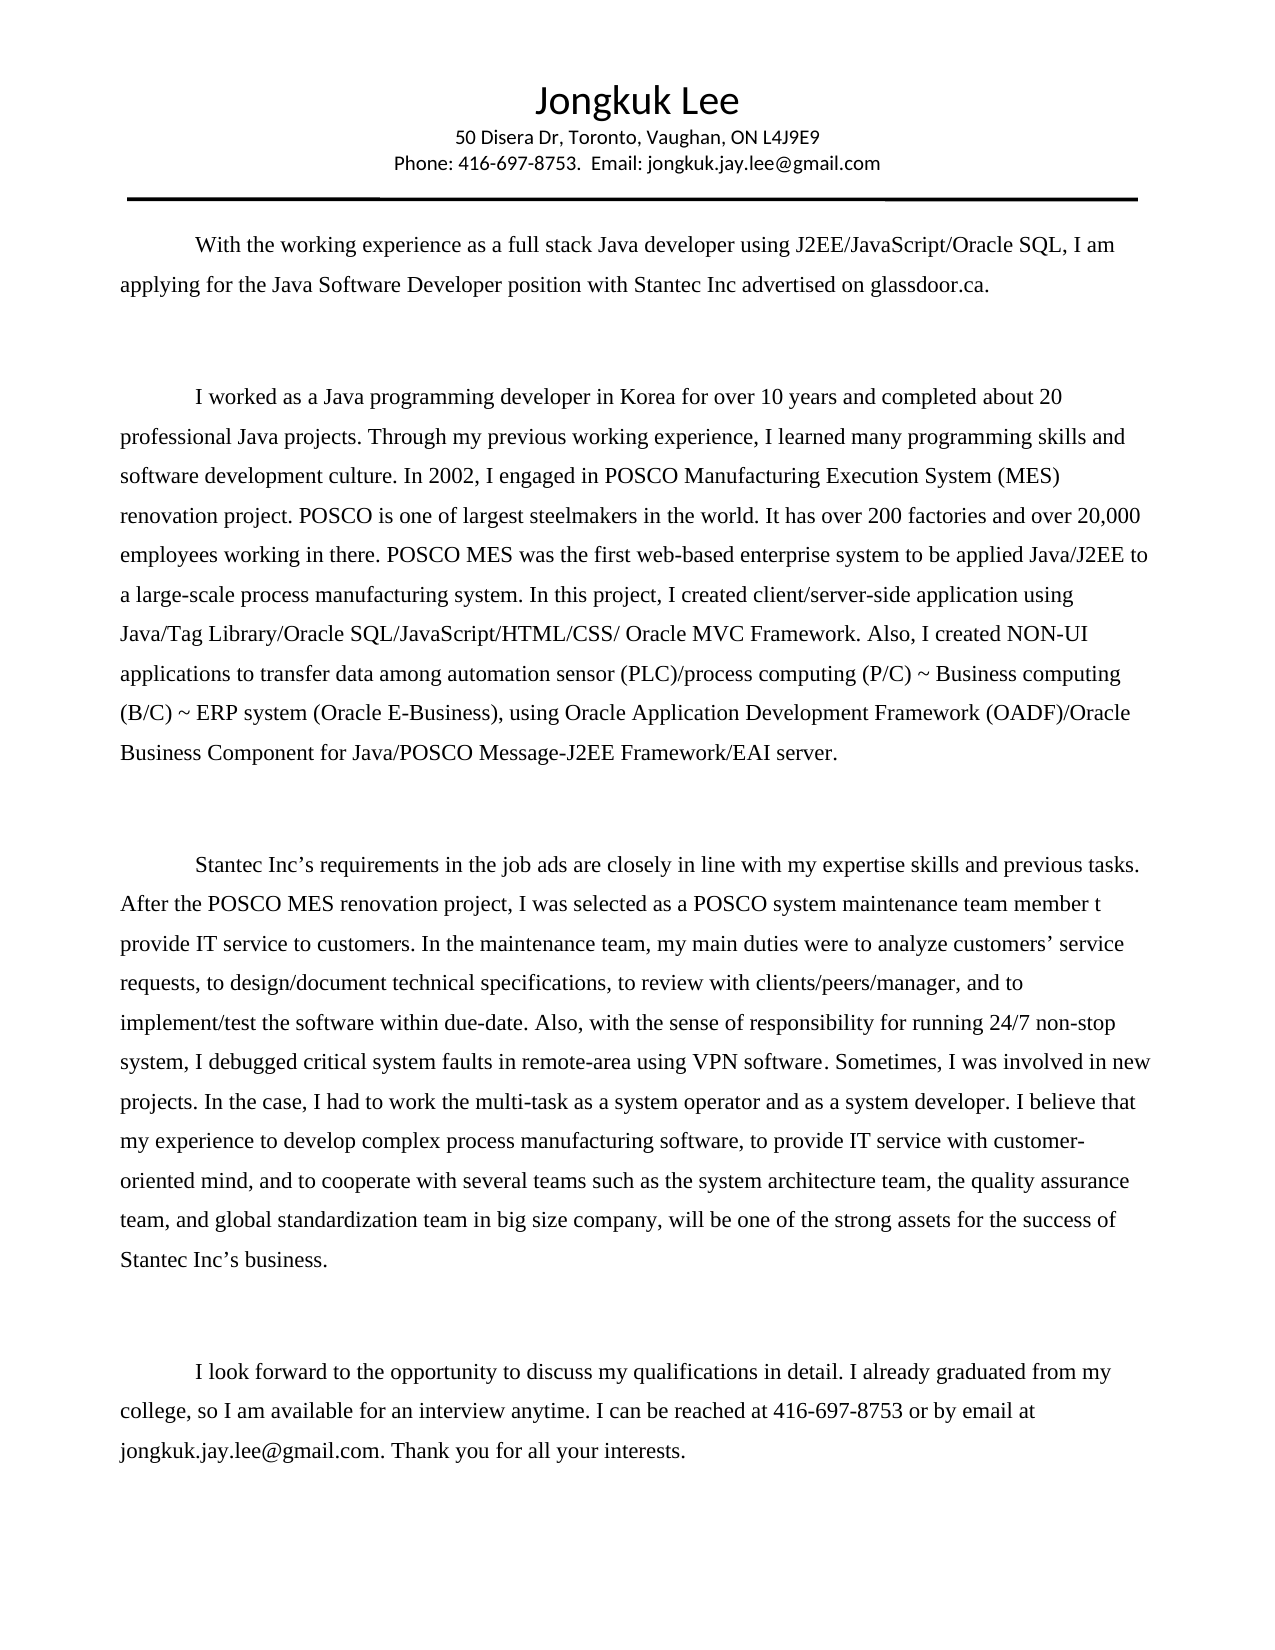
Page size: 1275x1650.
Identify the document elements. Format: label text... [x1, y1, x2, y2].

text Stantec Inc’s requirements in the job ads are closely in line with my expertise skills and previous tasks. After the POSCO MES renovation project, I was selected as a POSCO system maintenance team member t provide IT service to customers. In the maintenance team, my main duties were to analyze customers’ service requests, to design/document technical specifications, to review with clients/peers/manager, and to implement/test the software within due-date. Also, with the sense of responsibility for running 24/7 non-stop system, I debugged critical system faults in remote-area using VPN software. Sometimes, I was involved in new projects. In the case, I had to work the multi-task as a system operator and as a system developer. I believe that my experience to develop complex process manufacturing software, to provide IT service with customer-oriented mind, and to cooperate with several teams such as the system architecture team, the quality assurance team, and global standardization team in big size company, will be one of the strong assets for the success of Stantec Inc’s business. [120, 851, 1155, 1272]
text I worked as a Java programming developer in Korea for over 10 years and completed about 20 professional Java projects. Through my previous working experience, I learned many programming skills and software development culture. In 2002, I engaged in POSCO Manufacturing Execution System (MES) renovation project. POSCO is one of largest steelmakers in the world. It has over 200 factories and over 20,000 employees working in there. POSCO MES was the first web-based enterprise system to be applied Java/J2EE to a large-scale process manufacturing system. In this project, I created client/server-side application using Java/Tag Library/Oracle SQL/JavaScript/HTML/CSS/ Oracle MVC Framework. Also, I created NON-UI applications to transfer data among automation sensor (PLC)/process computing (P/C) ~ Business computing (B/C) ~ ERP system (Oracle E-Business), using Oracle Application Development Framework (OADF)/Oracle Business Component for Java/POSCO Message-J2EE Framework/EAI server. [120, 383, 1155, 765]
text I look forward to the opportunity to discuss my qualifications in detail. I already graduated from my college, so I am available for an interview anytime. I can be reached at 416-697-8753 or by email at jongkuk.jay.lee@gmail.com. Thank you for all your interests. [120, 1358, 1155, 1463]
text With the working experience as a full stack Java developer using J2EE/JavaScript/Oracle SQL, I am applying for the Java Software Developer position with Stantec Inc advertised on glassdoor.ca. [120, 231, 1155, 297]
